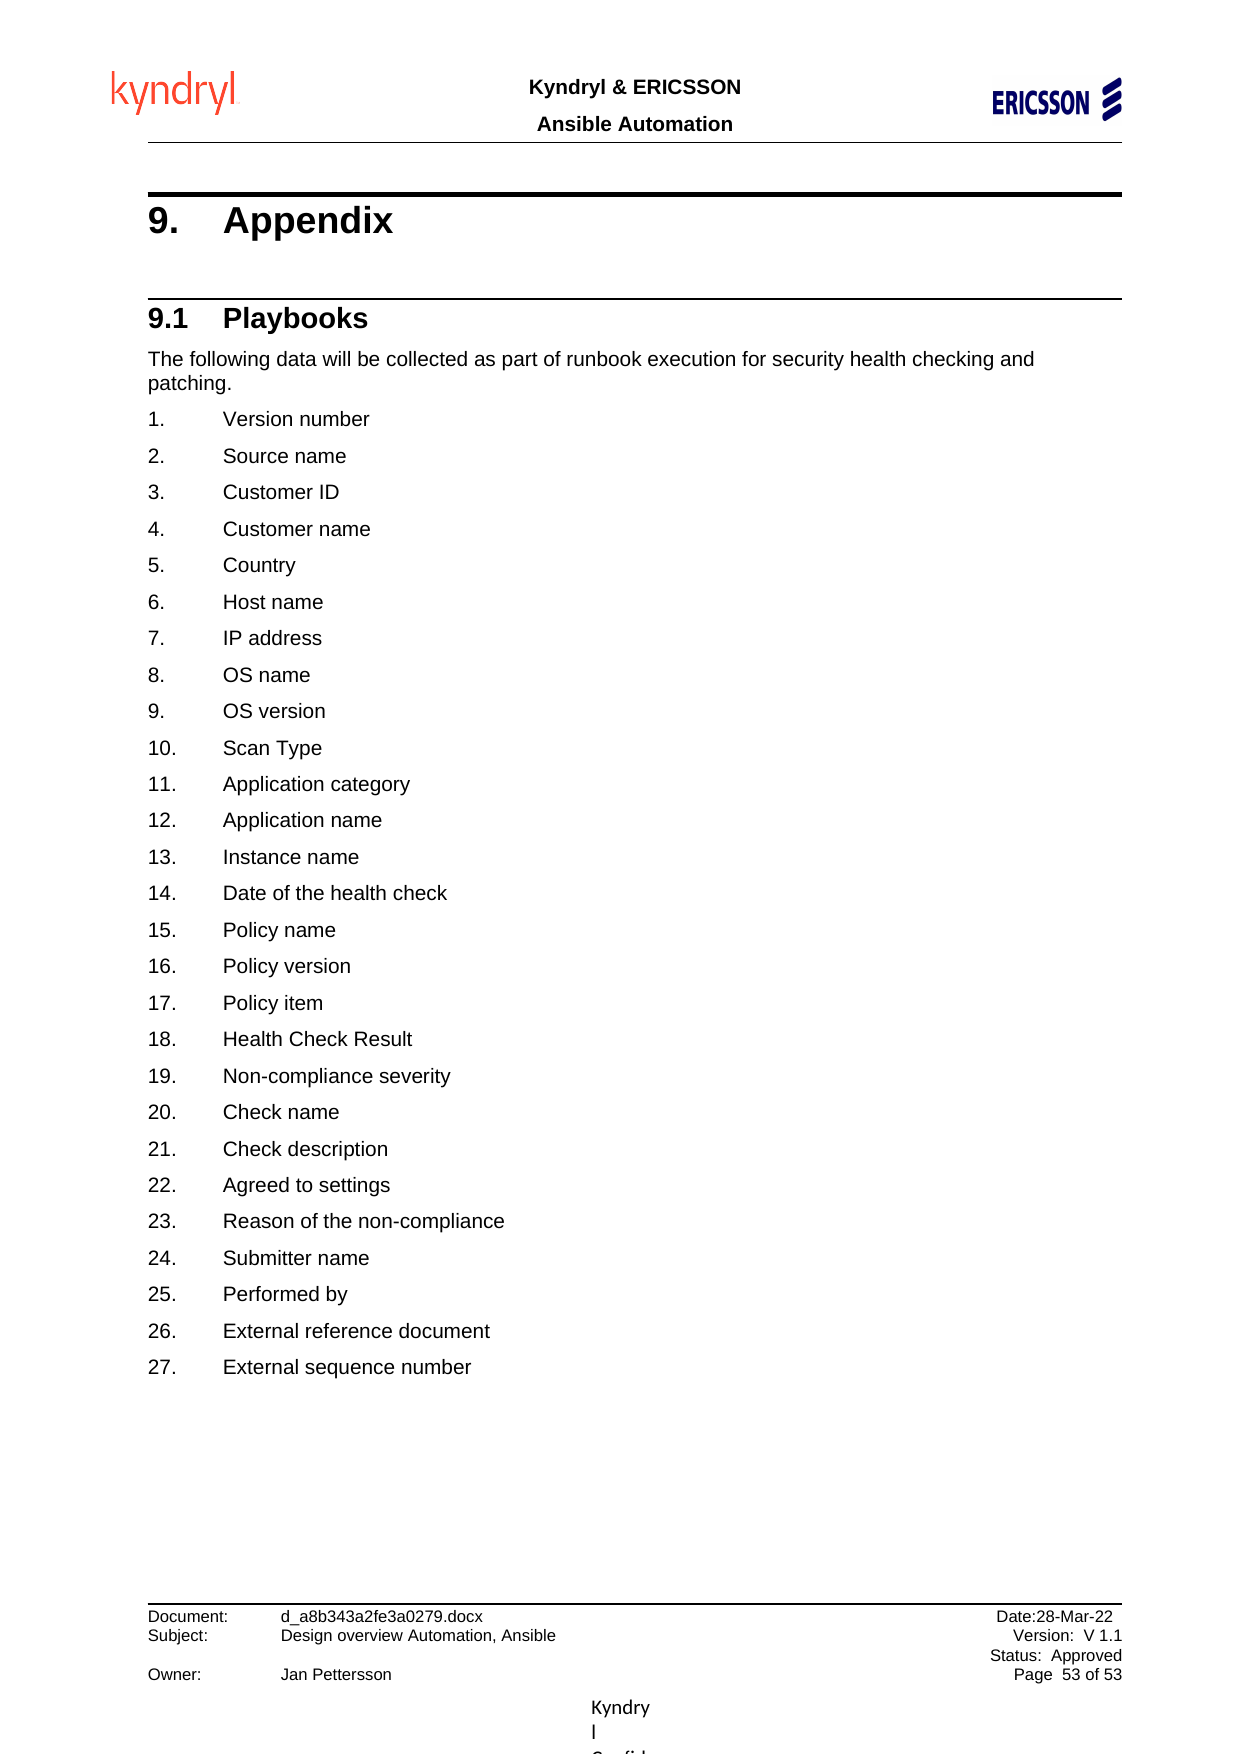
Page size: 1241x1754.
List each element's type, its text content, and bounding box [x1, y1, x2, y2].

text 13. Instance name [148, 845, 1122, 869]
text 17. Policy item [148, 991, 1122, 1014]
text 20. Check name [148, 1100, 1122, 1124]
text 18. Health Check Result [148, 1027, 1122, 1051]
text 27. External sequence number [148, 1355, 1122, 1379]
text 2. Source name [148, 444, 1122, 468]
text 10. Scan Type [148, 735, 1122, 759]
subtitle Playbooks [148, 300, 1122, 335]
text 16. Policy version [148, 954, 1122, 978]
text 26. External reference document [148, 1319, 1122, 1343]
picture [992, 75, 1122, 126]
text 23. Reason of the non-compliance [148, 1209, 1122, 1233]
text 15. Policy name [148, 918, 1122, 942]
text 7. IP address [148, 626, 1122, 650]
subtitle Appendix [148, 197, 1122, 242]
text 6. Host name [148, 589, 1122, 613]
text 1. Version number [148, 407, 1122, 431]
text 4. Customer name [148, 517, 1122, 541]
text 5. Country [148, 553, 1122, 577]
text 11. Application category [148, 772, 1122, 796]
text 22. Agreed to settings [148, 1173, 1122, 1197]
text 14. Date of the health check [148, 881, 1122, 905]
text 12. Application name [148, 808, 1122, 832]
text 21. Check description [148, 1136, 1122, 1160]
text 8. OS name [148, 662, 1122, 686]
text 24. Submitter name [148, 1246, 1122, 1270]
text The following data will be collected as part of runbook execution for security health checking and patching. [148, 347, 1122, 395]
text 9. OS version [148, 699, 1122, 723]
picture [111, 71, 240, 115]
text 19. Non-compliance severity [148, 1063, 1122, 1087]
text 3. Customer ID [148, 480, 1122, 504]
text 25. Performed by [148, 1282, 1122, 1306]
